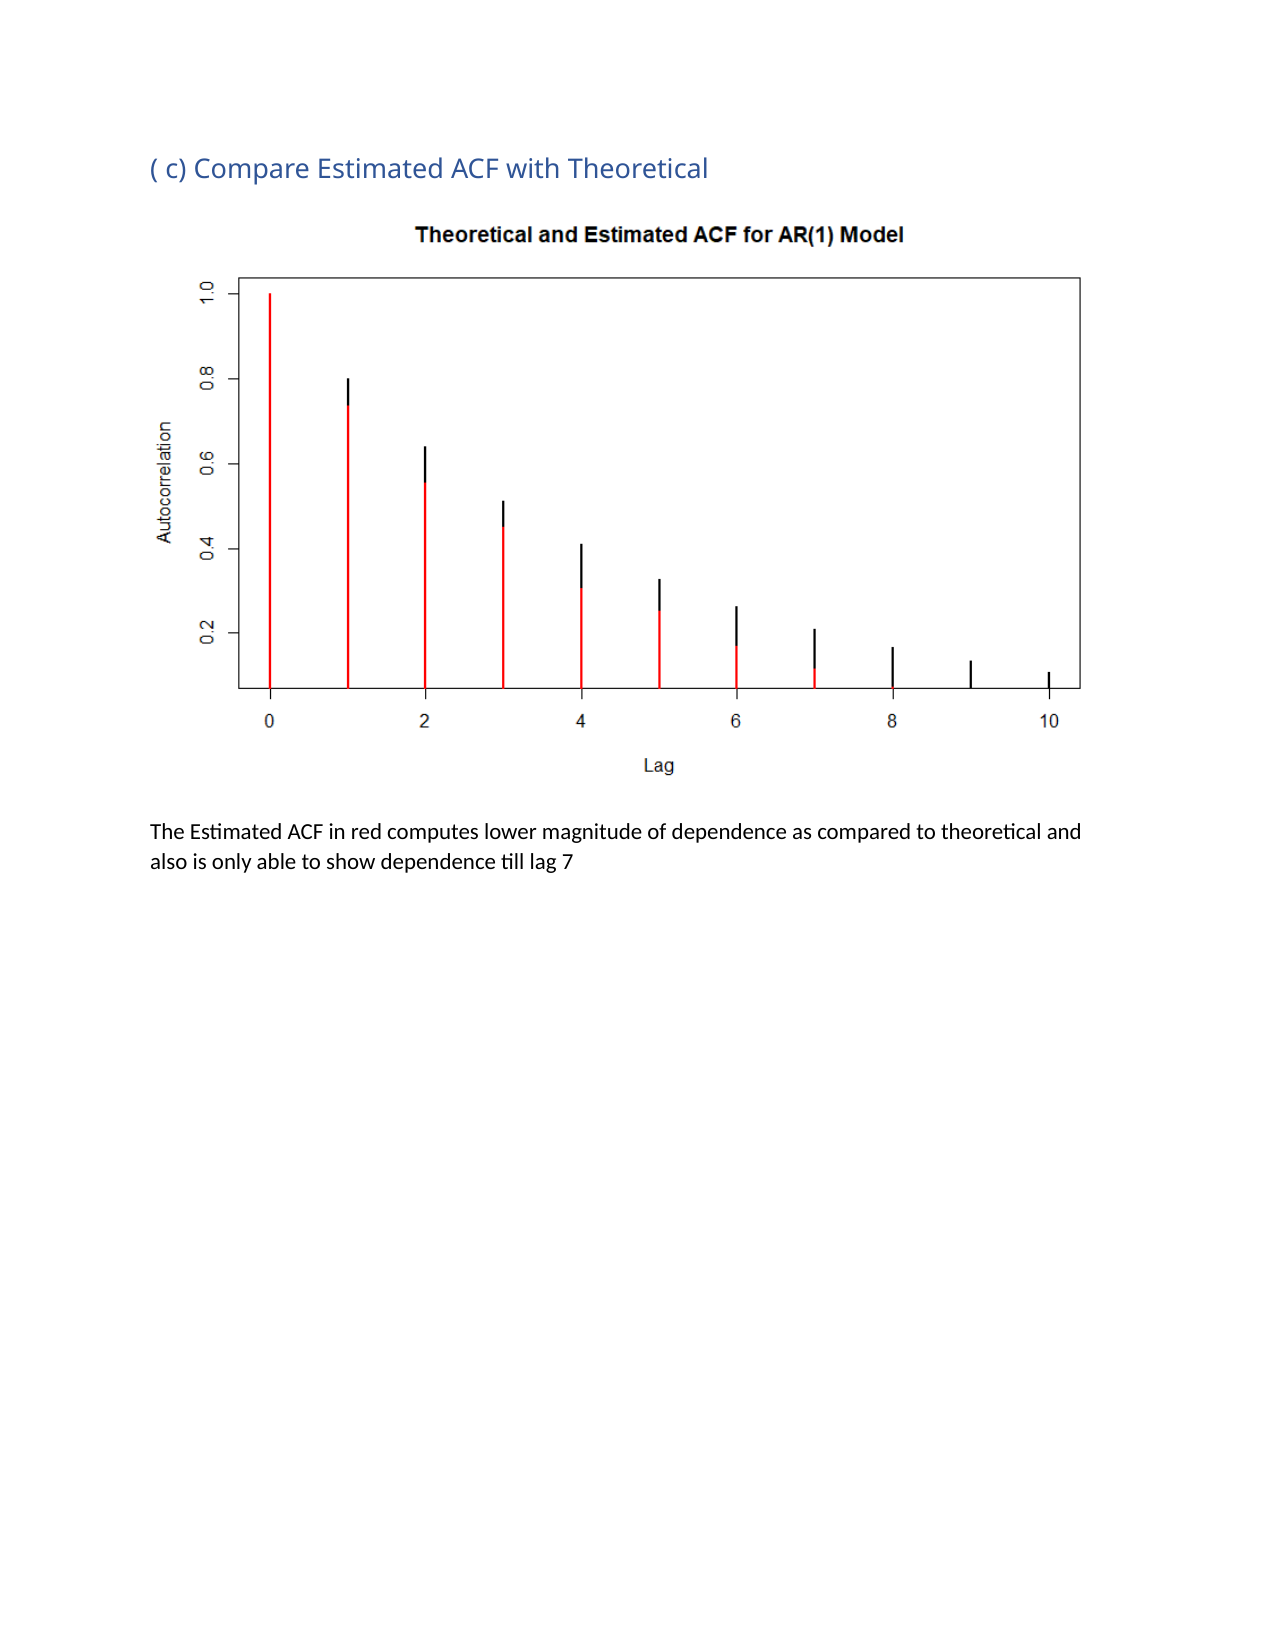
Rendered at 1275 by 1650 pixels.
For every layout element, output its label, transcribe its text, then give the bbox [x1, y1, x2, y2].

picture [150, 189, 1125, 799]
text The Estimated ACF in red computes lower magnitude of dependence as compared to theoretical and also is only able to show dependence till lag 7 [150, 817, 1125, 875]
subtitle ( c) Compare Estimated ACF with Theoretical [150, 150, 1125, 187]
